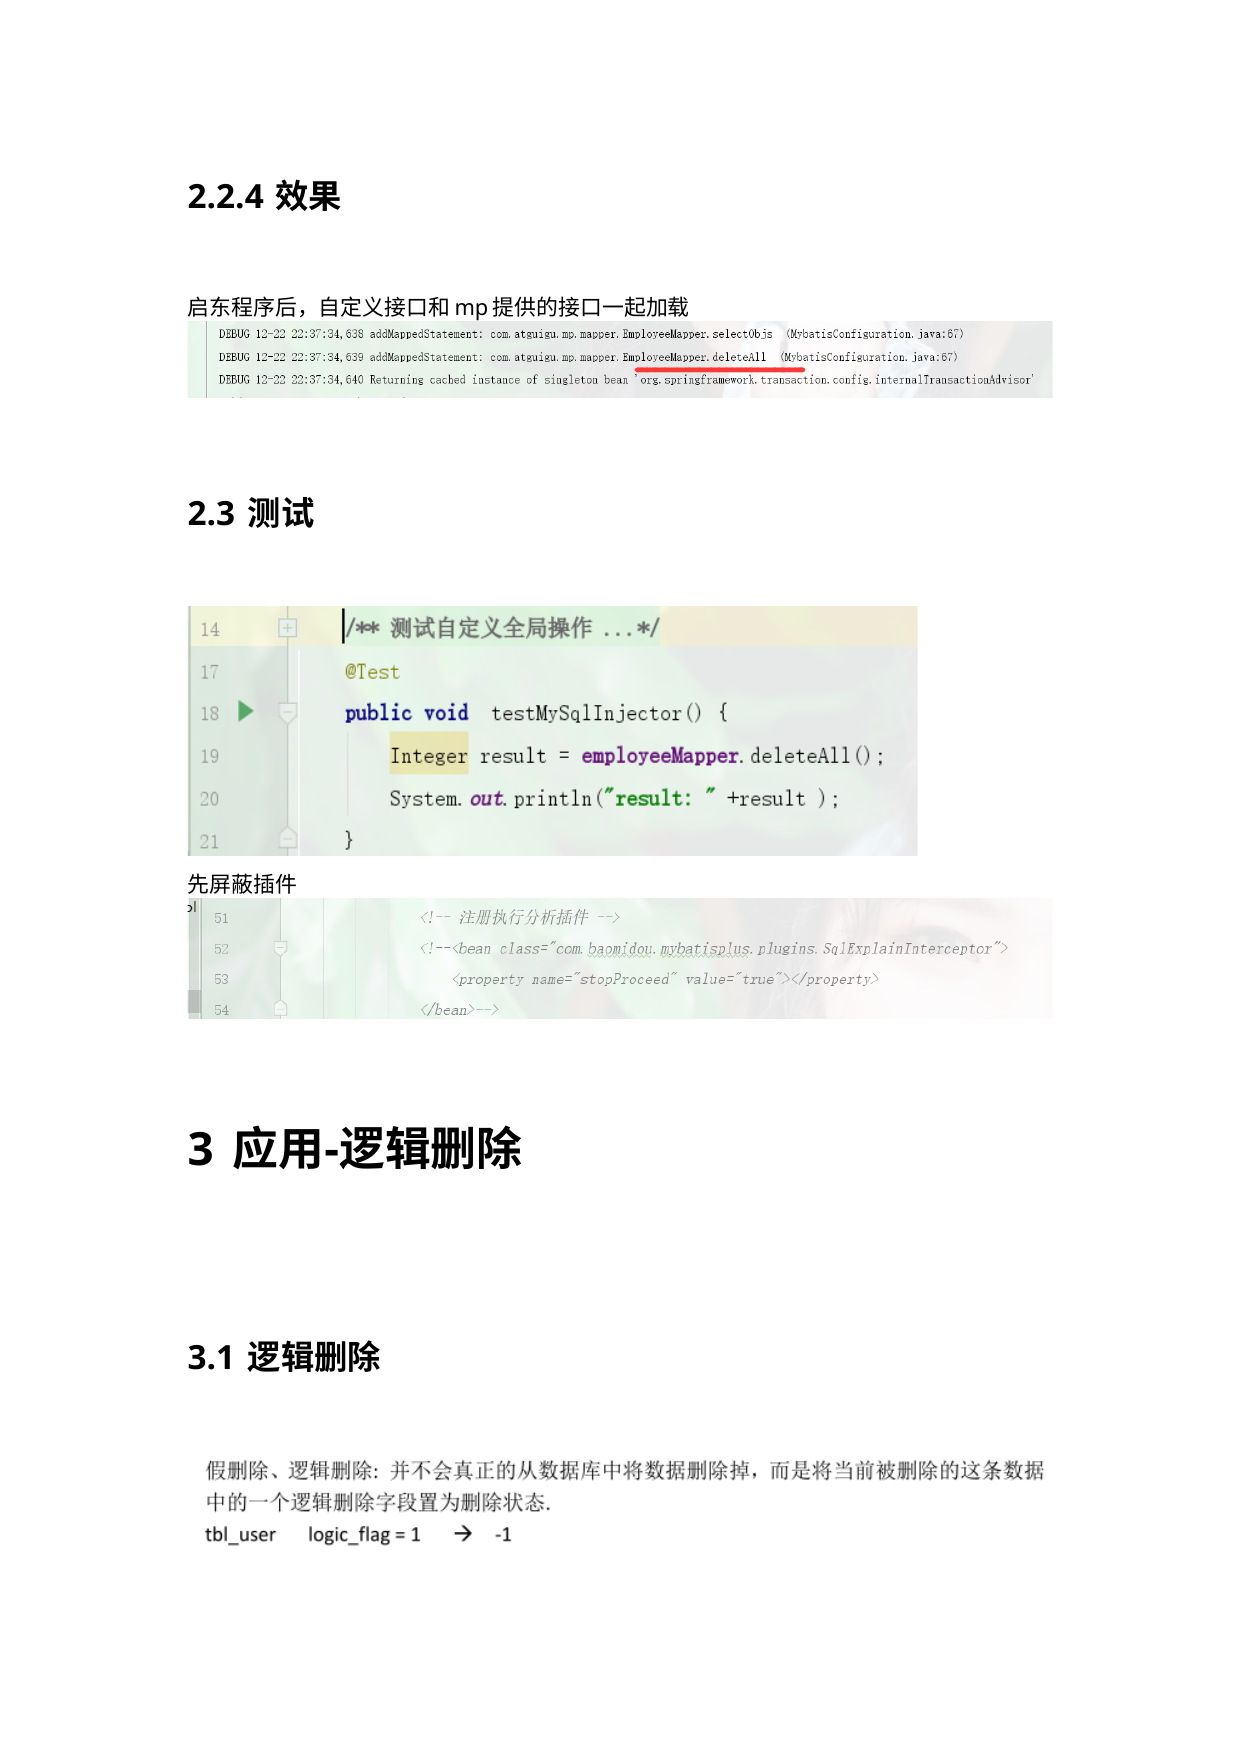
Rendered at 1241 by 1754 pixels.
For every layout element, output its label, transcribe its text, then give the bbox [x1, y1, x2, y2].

subtitle 测试 [187, 479, 1053, 544]
subtitle 效果 [187, 162, 1053, 227]
subtitle 逻辑删除 [187, 1322, 1053, 1387]
picture [187, 606, 918, 856]
picture [187, 898, 1053, 1019]
picture [187, 321, 1053, 398]
text 启东程序后，自定义接口和mp提供的接口一起加载 [187, 289, 1053, 321]
text 先屏蔽插件 [187, 866, 1053, 898]
picture [187, 1449, 1053, 1558]
subtitle 应用-逻辑删除 [187, 1097, 1053, 1194]
